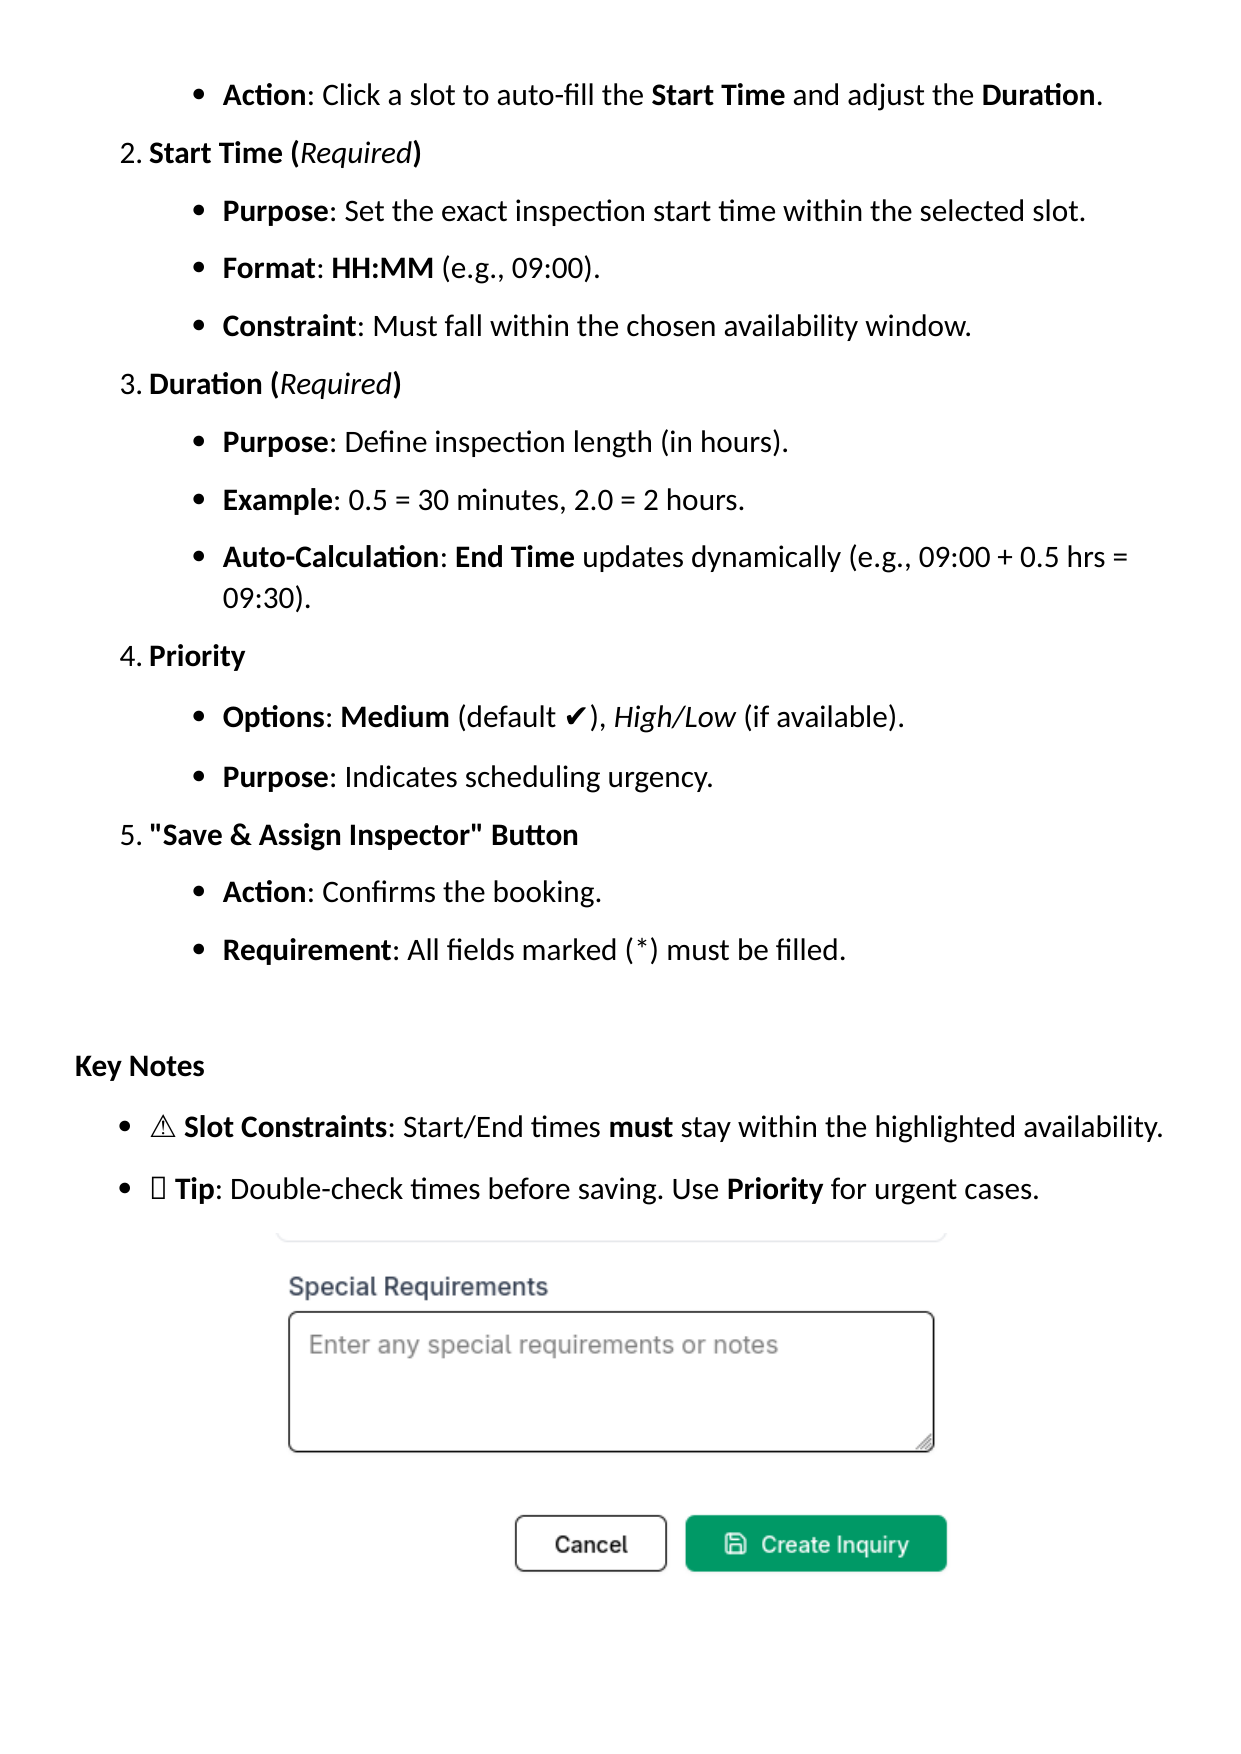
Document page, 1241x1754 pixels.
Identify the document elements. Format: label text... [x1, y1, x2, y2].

list Purpose: Set the exact inspection start time within the selected slot. [193, 191, 1165, 229]
list "Save & Assign Inspector" Button [119, 815, 1165, 853]
list ⚠ Slot Constraints: Start/End times must stay within the highlighted availability. [119, 1104, 1165, 1146]
list Auto-Calculation: End Time updates dynamically (e.g., 09:00 + 0.5 hrs = 09:30). [193, 537, 1165, 617]
list 🔹 Tip: Double-check times before saving. Use Priority for urgent cases. [119, 1166, 1165, 1209]
list Priority [119, 636, 1165, 674]
list Purpose: Define inspection length (in hours). [193, 422, 1165, 460]
list Options: Medium (default ✔), High/Low (if available). [193, 694, 1165, 737]
list Format: HH:MM (e.g., 09:00). [193, 248, 1165, 287]
list Example: 0.5 = 30 minutes, 2.0 = 2 hours. [193, 480, 1165, 518]
list Action: Click a slot to auto-fill the Start Time and adjust the Duration. [193, 75, 1165, 113]
picture [262, 1233, 955, 1597]
list Duration (Required) [119, 364, 1165, 402]
list Requirement: All fields marked (*) must be filled. [193, 930, 1165, 968]
list Purpose: Indicates scheduling urgency. [193, 757, 1165, 795]
list Action: Confirms the booking. [193, 872, 1165, 911]
list Start Time (Required) [119, 133, 1165, 171]
list Constraint: Must fall within the chosen availability window. [193, 306, 1165, 344]
text Key Notes [75, 1046, 1165, 1084]
